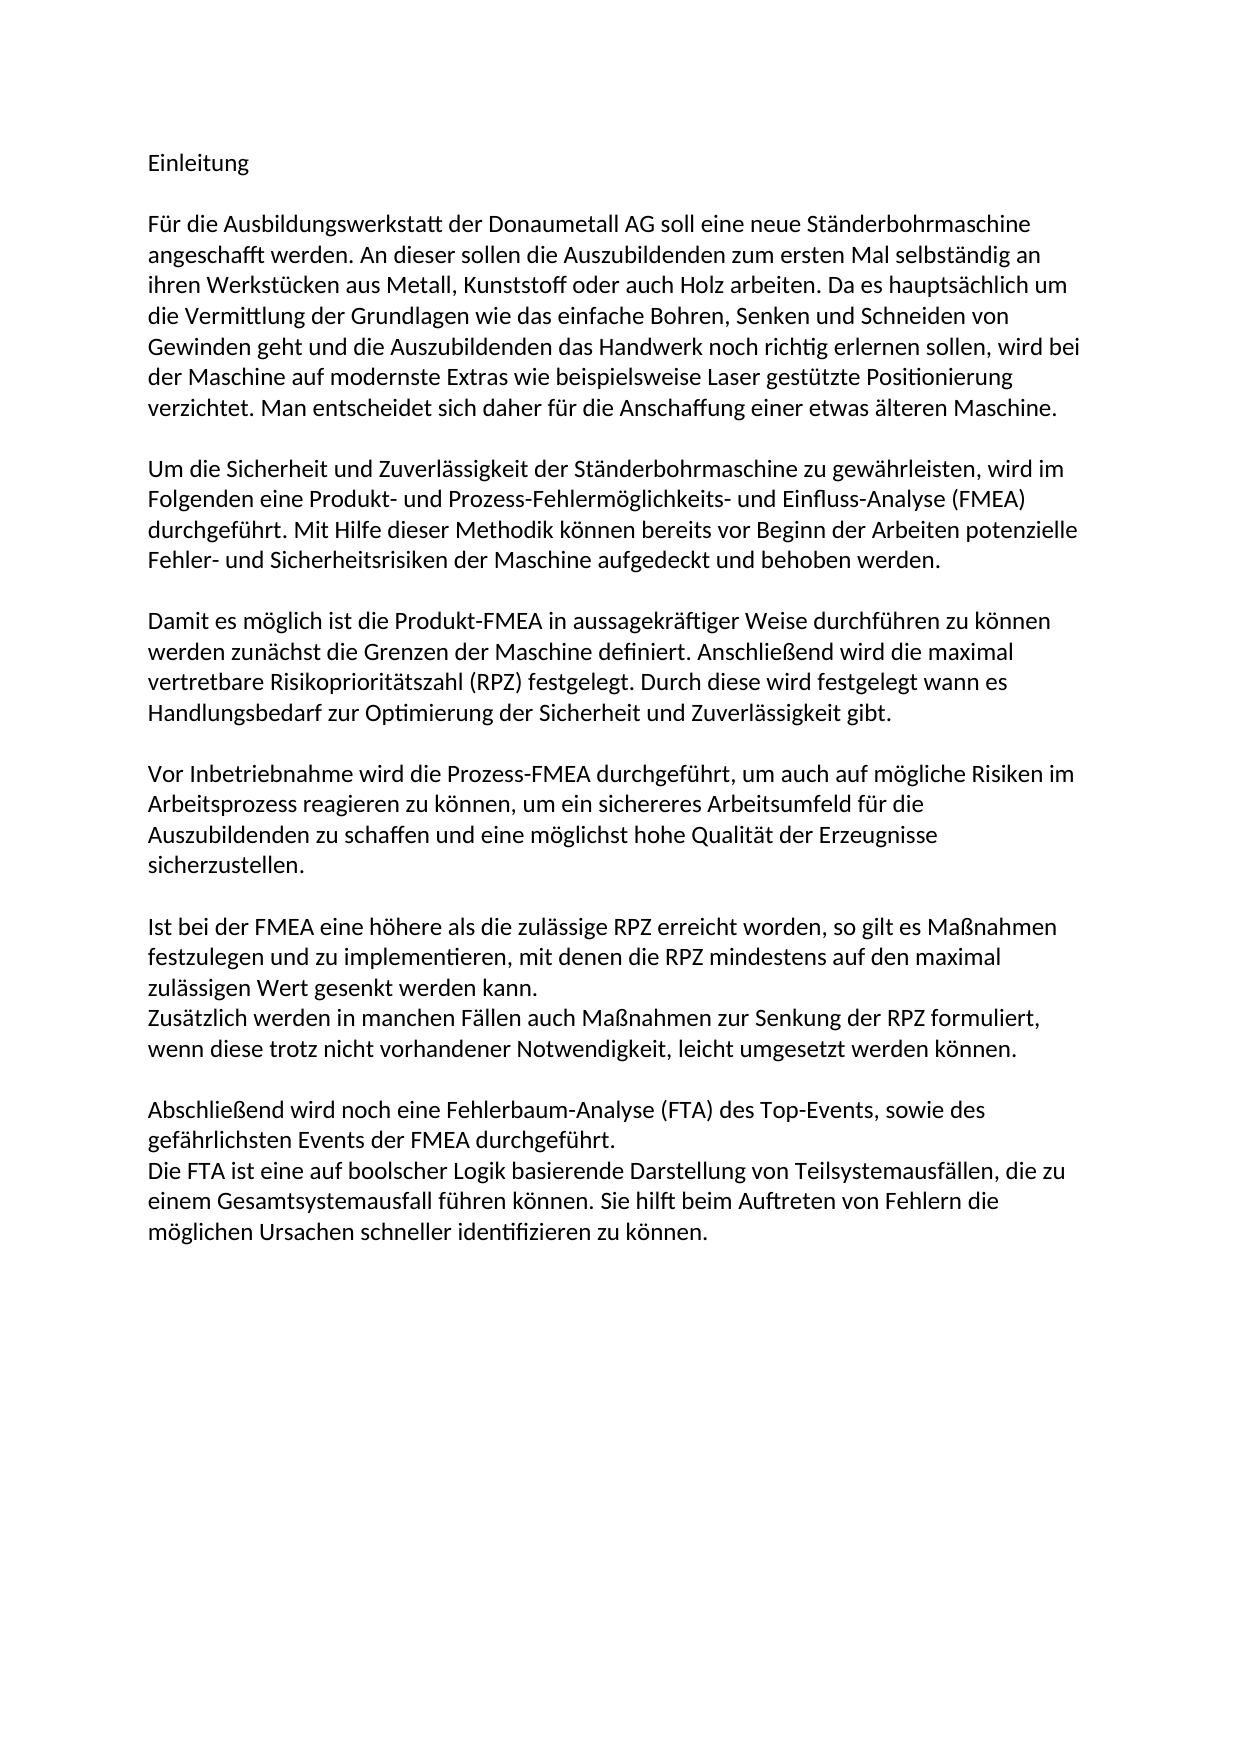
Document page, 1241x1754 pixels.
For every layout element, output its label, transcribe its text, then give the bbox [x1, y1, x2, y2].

text Damit es möglich ist die Produkt-FMEA in aussagekräftiger Weise durchführen zu können werden zunächst die Grenzen der Maschine definiert. Anschließend wird die maximal vertretbare Risikoprioritätszahl (RPZ) festgelegt. Durch diese wird festgelegt wann es Handlungsbedarf zur Optimierung der Sicherheit und Zuverlässigkeit gibt. [148, 605, 1093, 727]
text Einleitung [148, 148, 1093, 178]
text Abschließend wird noch eine Fehlerbaum-Analyse (FTA) des Top-Events, sowie des gefährlichsten Events der FMEA durchgeführt. Die FTA ist eine auf boolscher Logik basierende Darstellung von Teilsystemausfällen, die zu einem Gesamtsystemausfall führen können. Sie hilft beim Auftreten von Fehlern die möglichen Ursachen schneller identifizieren zu können. [148, 1094, 1093, 1246]
text Ist bei der FMEA eine höhere als die zulässige RPZ erreicht worden, so gilt es Maßnahmen festzulegen und zu implementieren, mit denen die RPZ mindestens auf den maximal zulässigen Wert gesenkt werden kann. Zusätzlich werden in manchen Fällen auch Maßnahmen zur Senkung der RPZ formuliert, wenn diese trotz nicht vorhandener Notwendigkeit, leicht umgesetzt werden können. [148, 911, 1093, 1063]
text Um die Sicherheit und Zuverlässigkeit der Ständerbohrmaschine zu gewährleisten, wird im Folgenden eine Produkt- und Prozess-Fehlermöglichkeits- und Einfluss-Analyse (FMEA) durchgeführt. Mit Hilfe dieser Methodik können bereits vor Beginn der Arbeiten potenzielle Fehler- und Sicherheitsrisiken der Maschine aufgedeckt und behoben werden. [148, 453, 1093, 575]
text Für die Ausbildungswerkstatt der Donaumetall AG soll eine neue Ständerbohrmaschine angeschafft werden. An dieser sollen die Auszubildenden zum ersten Mal selbständig an ihren Werkstücken aus Metall, Kunststoff oder auch Holz arbeiten. Da es hauptsächlich um die Vermittlung der Grundlagen wie das einfache Bohren, Senken und Schneiden von Gewinden geht und die Auszubildenden das Handwerk noch richtig erlernen sollen, wird bei der Maschine auf modernste Extras wie beispielsweise Laser gestützte Positionierung verzichtet. Man entscheidet sich daher für die Anschaffung einer etwas älteren Maschine. [148, 209, 1093, 422]
text Vor Inbetriebnahme wird die Prozess-FMEA durchgeführt, um auch auf mögliche Risiken im Arbeitsprozess reagieren zu können, um ein sichereres Arbeitsumfeld für die Auszubildenden zu schaffen und eine möglichst hohe Qualität der Erzeugnisse sicherzustellen. [148, 758, 1093, 880]
